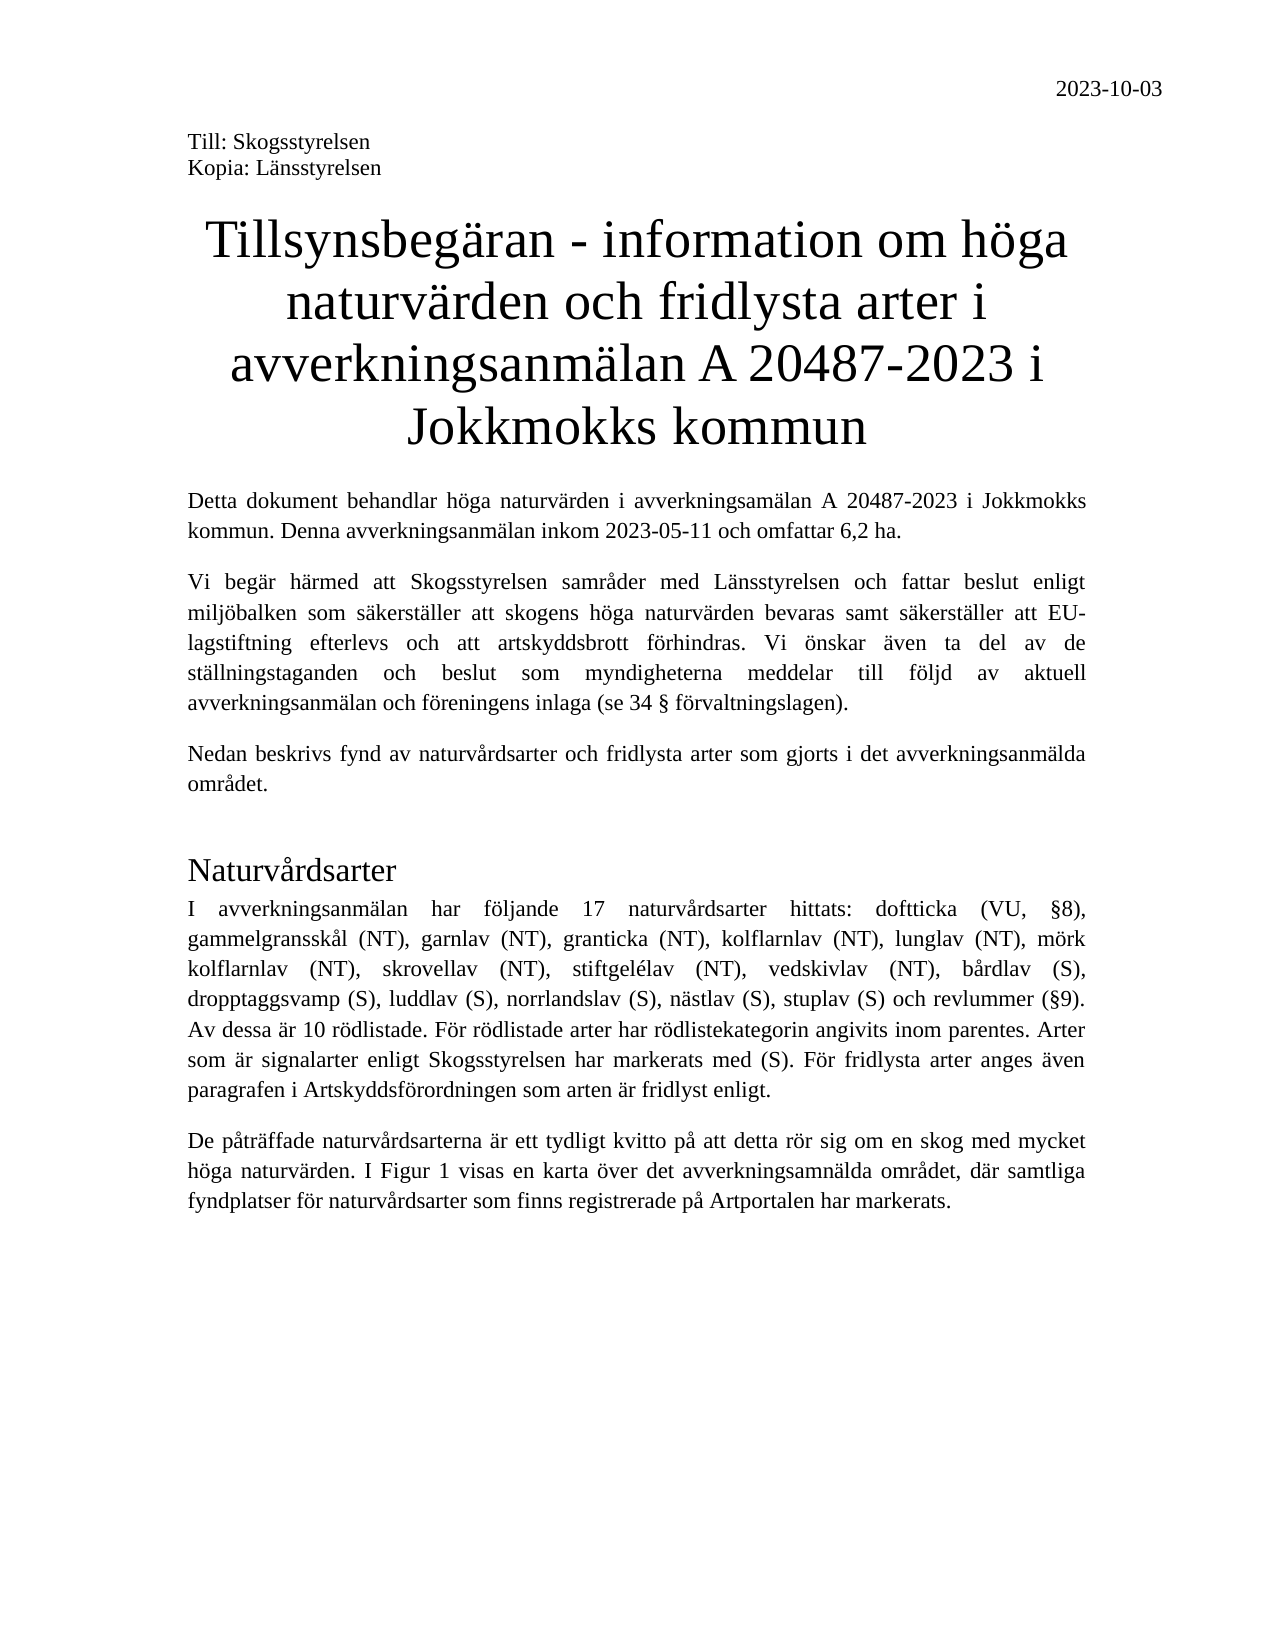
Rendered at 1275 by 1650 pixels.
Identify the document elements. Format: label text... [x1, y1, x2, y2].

text De påträffade naturvårdsarterna är ett tydligt kvitto på att detta rör sig om en skog med mycket höga naturvärden. I Figur 1 visas en karta över det avverkningsamnälda området, där samtliga fyndplatser för naturvårdsarter som finns registrerade på Artportalen har markerats. [187, 1127, 1087, 1214]
text I avverkningsanmälan har följande 17 naturvårdsarter hittats: doftticka (VU, §8), gammelgransskål (NT), garnlav (NT), granticka (NT), kolflarnlav (NT), lunglav (NT), mörk kolflarnlav (NT), skrovellav (NT), stiftgelélav (NT), vedskivlav (NT), bårdlav (S), dropptaggsvamp (S), luddlav (S), norrlandslav (S), nästlav (S), stuplav (S) och revlummer (§9). Av dessa är 10 rödlistade. För rödlistade arter har rödlistekategorin angivits inom parentes. Arter som är signalarter enligt Skogsstyrelsen har markerats med (S). För fridlysta arter anges även paragrafen i Artskyddsförordningen som arten är fridlyst enligt. [187, 895, 1087, 1102]
text Detta dokument behandlar höga naturvärden i avverkningsamälan A 20487-2023 i Jokkmokks kommun. Denna avverkningsanmälan inkom 2023-05-11 och omfattar 6,2 ha. [187, 487, 1087, 544]
subtitle Naturvårdsarter [187, 851, 1087, 889]
title Tillsynsbegäran - information om höga naturvärden och fridlysta arter i avverkningsanmälan A 20487-2023 i Jokkmokks kommun [187, 207, 1087, 456]
text Vi begär härmed att Skogsstyrelsen samråder med Länsstyrelsen och fattar beslut enligt miljöbalken som säkerställer att skogens höga naturvärden bevaras samt säkerställer att EU-lagstiftning efterlevs och att artskyddsbrott förhindras. Vi önskar även ta del av de ställningstaganden och beslut som myndigheterna meddelar till följd av aktuell avverkningsanmälan och föreningens inlaga (se 34 § förvaltningslagen). [187, 568, 1087, 716]
text Nedan beskrivs fynd av naturvårdsarter och fridlysta arter som gjorts i det avverkningsanmälda området. [187, 740, 1087, 797]
